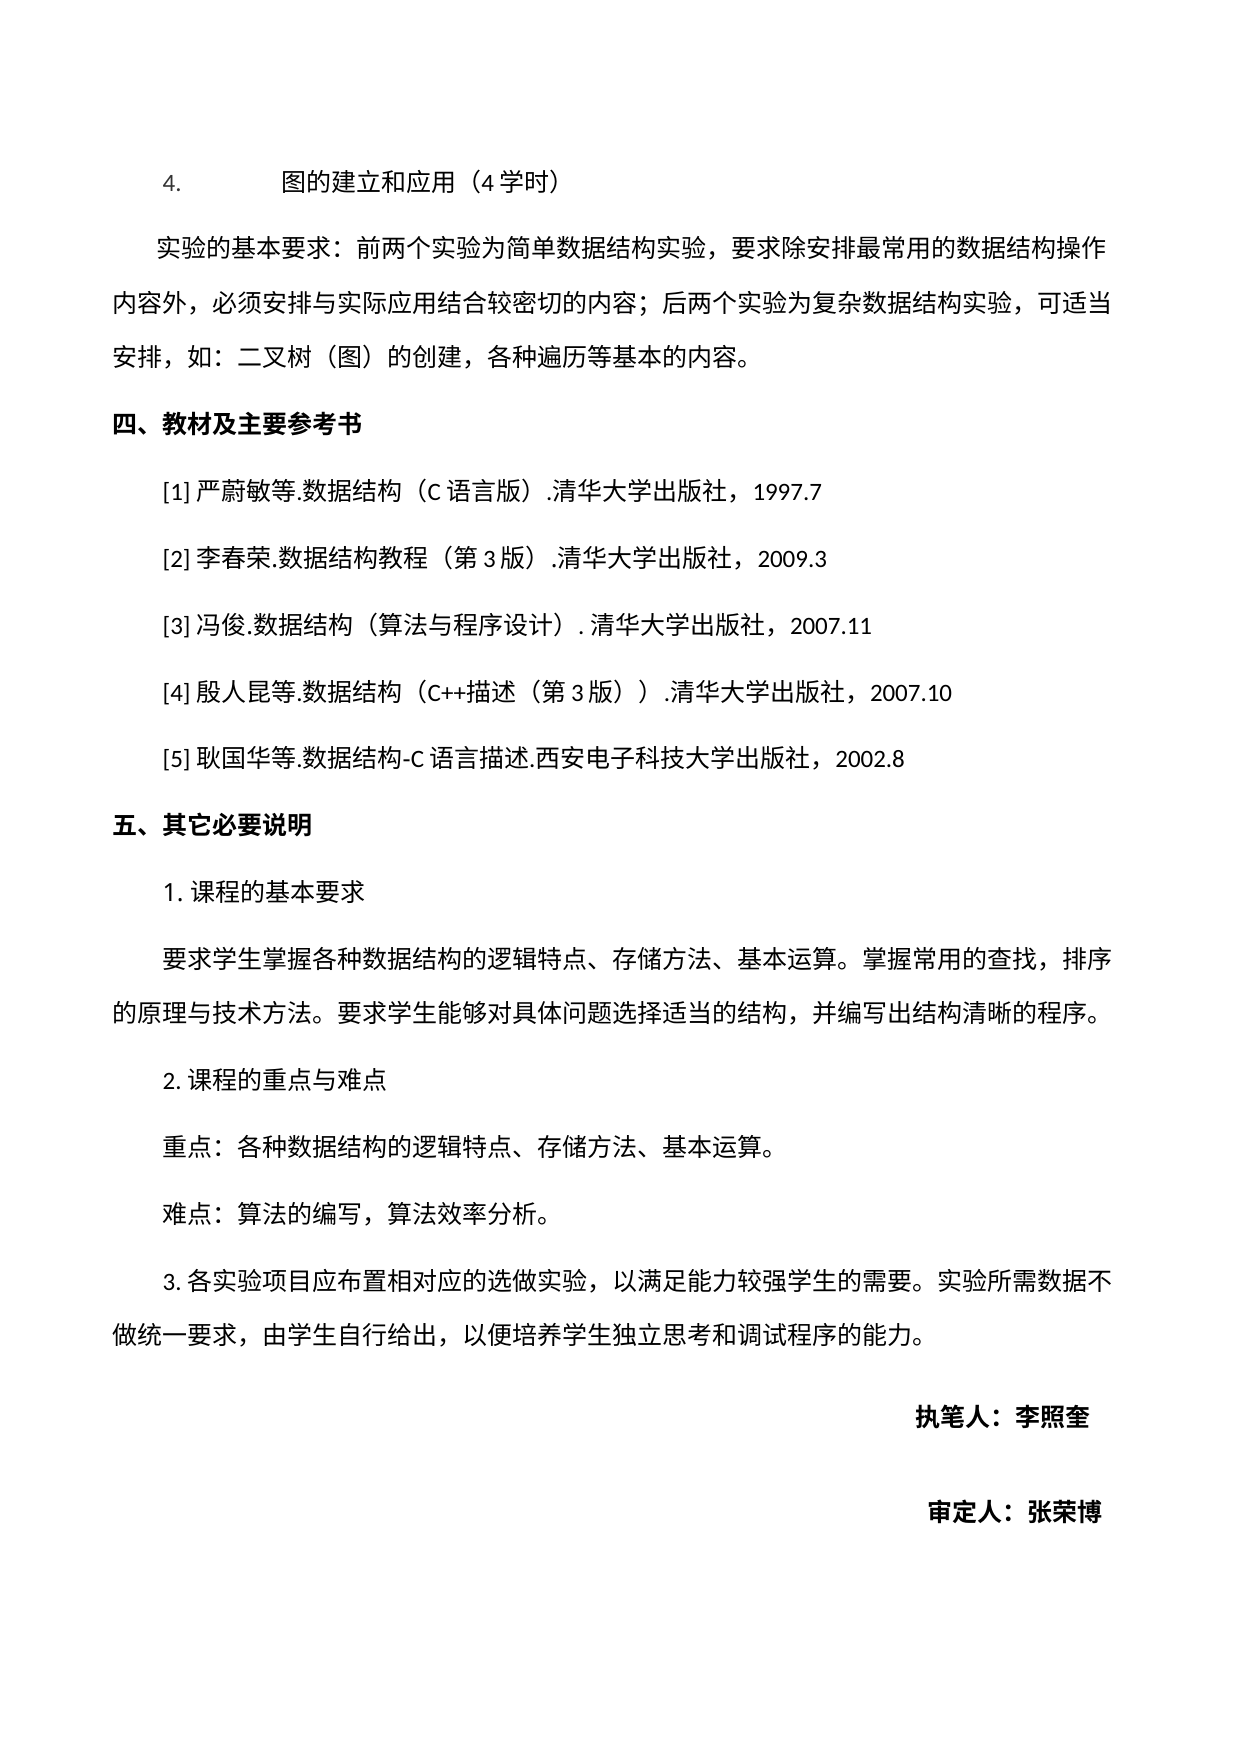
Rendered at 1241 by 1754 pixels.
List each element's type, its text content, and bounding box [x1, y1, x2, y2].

text [5] 耿国华等.数据结构-C语言描述.西安电子科技大学出版社，2002.8 [112, 739, 1128, 775]
text 重点：各种数据结构的逻辑特点、存储方法、基本运算。 [112, 1128, 1128, 1164]
text 执笔人：李照奎 [112, 1383, 1090, 1448]
text 要求学生掌握各种数据结构的逻辑特点、存储方法、基本运算。掌握常用的查找，排序的原理与技术方法。要求学生能够对具体问题选择适当的结构，并编写出结构清晰的程序。 [112, 939, 1128, 1030]
text 五、其它必要说明 [112, 806, 1128, 842]
text 审定人：张荣博 [112, 1478, 1103, 1543]
text [1] 严蔚敏等.数据结构（C语言版）.清华大学出版社，1997.7 [112, 471, 1128, 508]
text 四、教材及主要参考书 [112, 404, 1128, 441]
text [2] 李春荣.数据结构教程（第3版）.清华大学出版社，2009.3 [112, 538, 1128, 574]
text 难点：算法的编写，算法效率分析。 [112, 1194, 1128, 1231]
text 2. 课程的重点与难点 [112, 1061, 1128, 1097]
text 3. 各实验项目应布置相对应的选做实验，以满足能力较强学生的需要。实验所需数据不做统一要求，由学生自行给出，以便培养学生独立思考和调试程序的能力。 [112, 1261, 1128, 1352]
list 图的建立和应用（4学时） [112, 162, 1128, 198]
text [3] 冯俊.数据结构（算法与程序设计）. 清华大学出版社，2007.11 [112, 605, 1128, 641]
text [4] 殷人昆等.数据结构（C++描述（第3版））.清华大学出版社，2007.10 [112, 672, 1128, 708]
text 实验的基本要求：前两个实验为简单数据结构实验，要求除安排最常用的数据结构操作内容外，必须安排与实际应用结合较密切的内容；后两个实验为复杂数据结构实验，可适当安排，如：二叉树（图）的创建，各种遍历等基本的内容。 [112, 229, 1128, 374]
text 1. 课程的基本要求 [112, 873, 1128, 909]
